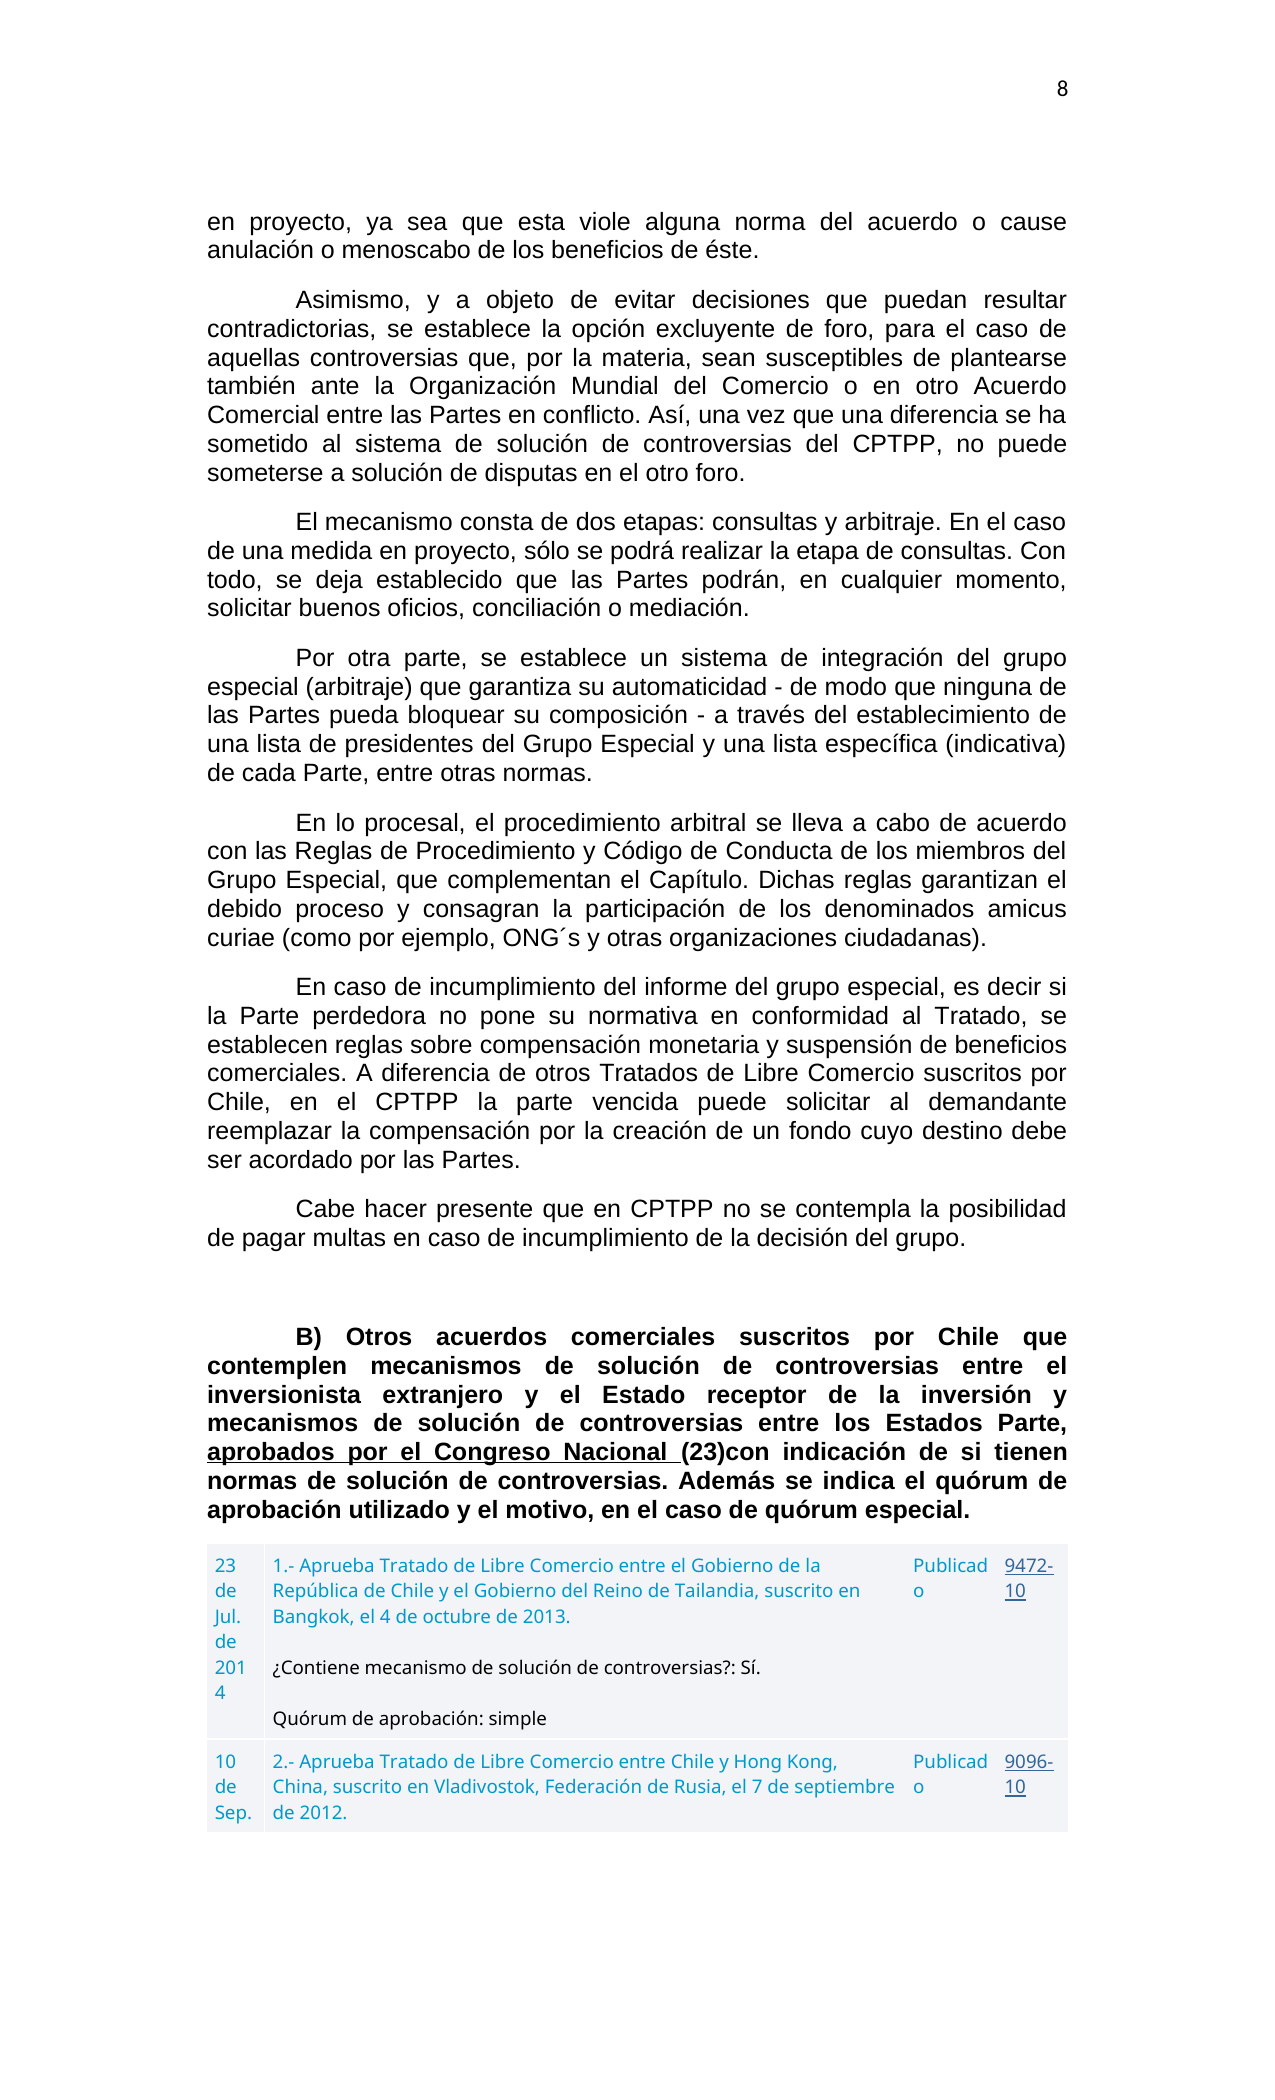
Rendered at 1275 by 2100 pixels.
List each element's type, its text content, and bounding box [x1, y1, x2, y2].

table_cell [265, 1740, 905, 1832]
table_header 1.- Aprueba Tratado de Libre Comercio entre el Gobierno de la República de Chile y el Gobierno del Reino de Tailandia, suscrito en Bangkok, el 4 de octubre de 2013. ¿Contiene mecanismo de solución de controversias?: Sí. Quórum de aprobación: simple [265, 1544, 905, 1738]
table_header 23 de Jul. de 2014 [207, 1544, 264, 1738]
text Por otra parte, se establece un sistema de integración del grupo especial (arbitraje) que garantiza su automaticidad - de modo que ninguna de las Partes pueda bloquear su composición - a través del establecimiento de una lista de presidentes del Grupo Especial y una lista específica (indicativa) de cada Parte, entre otras normas. [207, 643, 1068, 787]
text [207, 207, 1068, 264]
table_cell 10 de Sep. de 2013 [207, 1740, 264, 1832]
table_cell Publicado [905, 1740, 997, 1832]
table_header Publicado [905, 1544, 997, 1738]
text B) Otros acuerdos comerciales suscritos por Chile que contemplen mecanismos de solución de controversias entre el inversionista extranjero y el Estado receptor de la inversión y mecanismos de solución de controversias entre los Estados Parte, aprobados por el Congreso Nacional (23)con indicación de si tienen normas de solución de controversias. Además se indica el quórum de aprobación utilizado y el motivo, en el caso de quórum especial. [207, 1322, 1068, 1523]
text Cabe hacer presente que en CPTPP no se contempla la posibilidad de pagar multas en caso de incumplimiento de la decisión del grupo. [207, 1194, 1068, 1252]
table_header 9472-10 [997, 1544, 1068, 1738]
text El mecanismo consta de dos etapas: consultas y arbitraje. En el caso de una medida en proyecto, sólo se podrá realizar la etapa de consultas. Con todo, se deja establecido que las Partes podrán, en cualquier momento, solicitar buenos oficios, conciliación o mediación. [207, 507, 1068, 622]
table_cell 9096-10 [997, 1740, 1068, 1832]
text Asimismo, y a objeto de evitar decisiones que puedan resultar contradictorias, se establece la opción excluyente de foro, para el caso de aquellas controversias que, por la materia, sean susceptibles de plantearse también ante la Organización Mundial del Comercio o en otro Acuerdo Comercial entre las Partes en conflicto. Así, una vez que una diferencia se ha sometido al sistema de solución de controversias del CPTPP, no puede someterse a solución de disputas en el otro foro. [207, 285, 1068, 486]
text En caso de incumplimiento del informe del grupo especial, es decir si la Parte perdedora no pone su normativa en conformidad al Tratado, se establecen reglas sobre compensación monetaria y suspensión de beneficios comerciales. A diferencia de otros Tratados de Libre Comercio suscritos por Chile, en el CPTPP la parte vencida puede solicitar al demandante reemplazar la compensación por la creación de un fondo cuyo destino debe ser acordado por las Partes. [207, 972, 1068, 1173]
text En lo procesal, el procedimiento arbitral se lleva a cabo de acuerdo con las Reglas de Procedimiento y Código de Conducta de los miembros del Grupo Especial, que complementan el Capítulo. Dichas reglas garantizan el debido proceso y consagran la participación de los denominados amicus curiae (como por ejemplo, ONG´s y otras organizaciones ciudadanas). [207, 808, 1068, 951]
